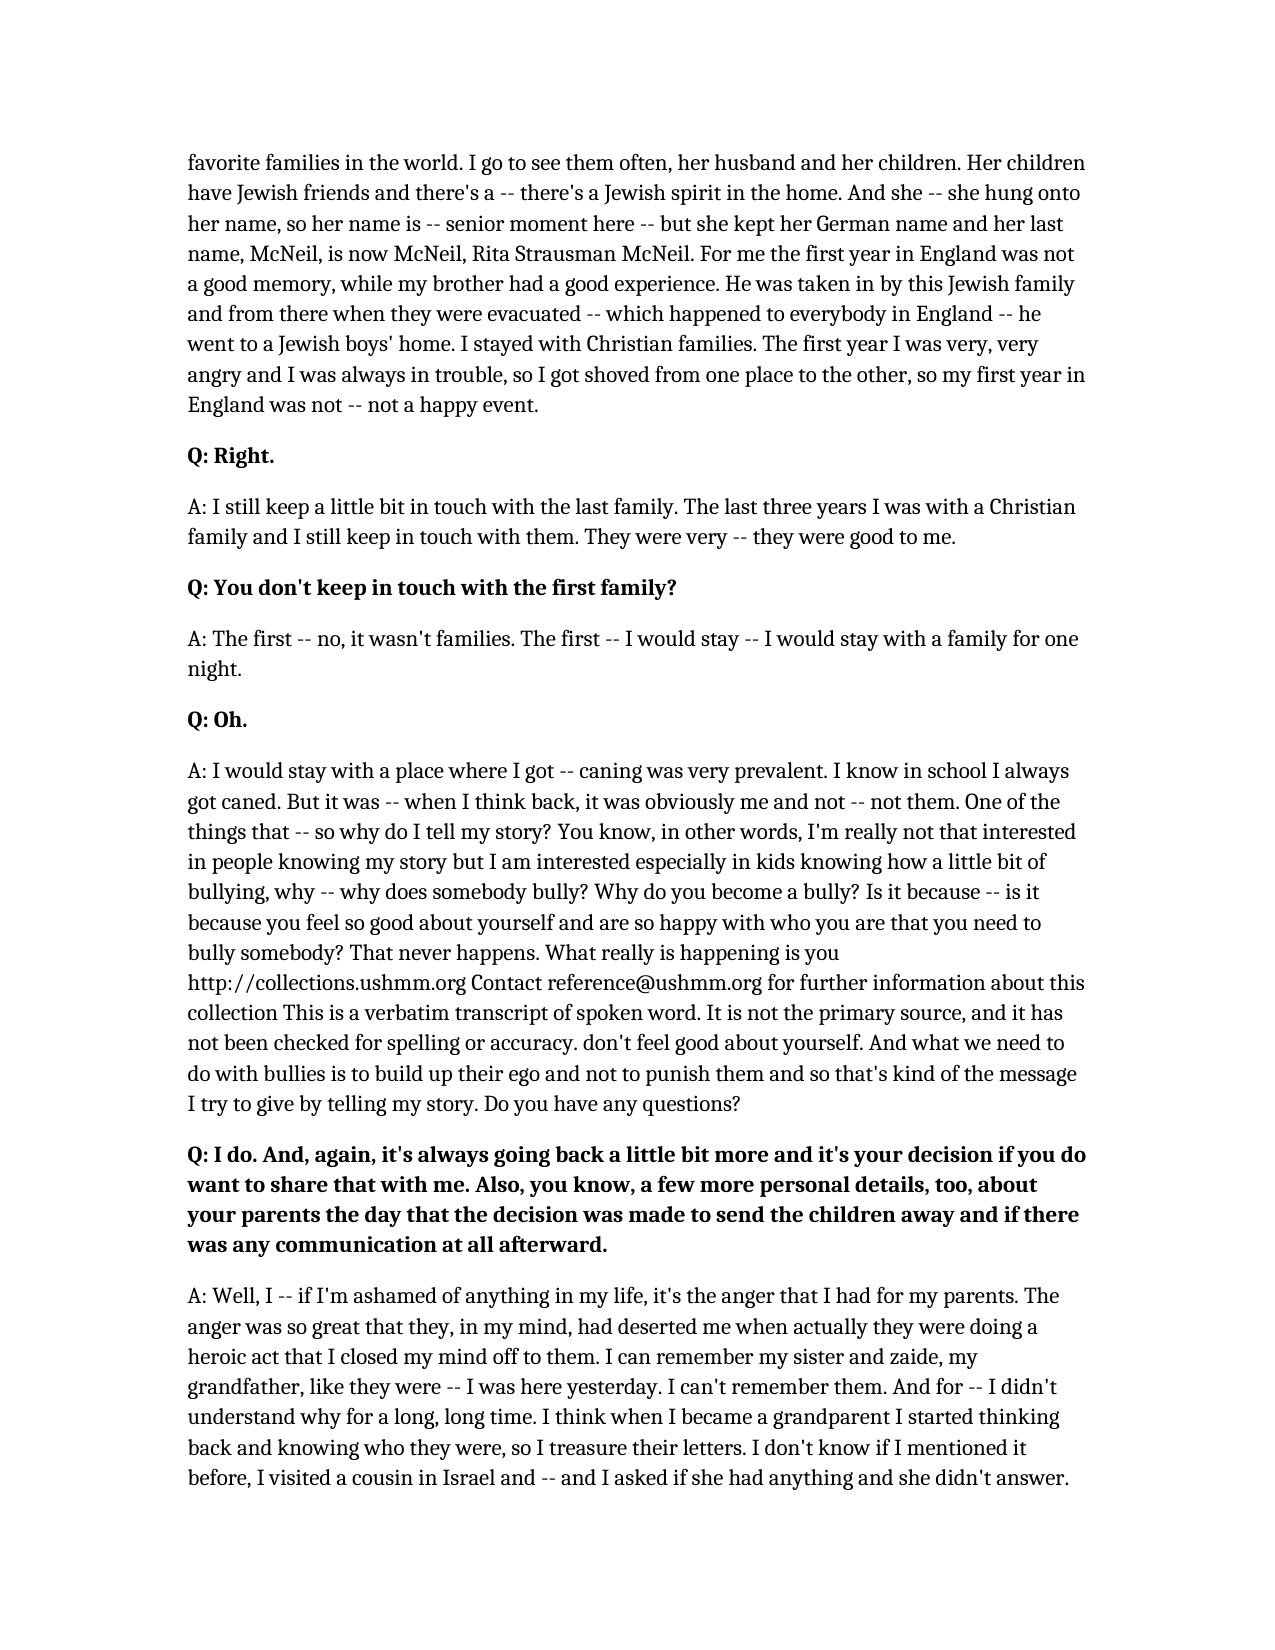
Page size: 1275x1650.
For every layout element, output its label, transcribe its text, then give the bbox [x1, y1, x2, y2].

text A: The first -- no, it wasn't families. The first -- I would stay -- I would stay with a family for one night. [187, 626, 1087, 683]
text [187, 150, 1087, 418]
text Q: Oh. [187, 707, 1087, 734]
text A: I still keep a little bit in touch with the last family. The last three years I was with a Christian family and I still keep in touch with them. They were very -- they were good to me. [187, 494, 1087, 550]
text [187, 1283, 1087, 1491]
text A: I would stay with a place where I got -- caning was very prevalent. I know in school I always got caned. But it was -- when I think back, it was obviously me and not -- not them. One of the things that -- so why do I tell my story? You know, in other words, I'm really not that interested in people knowing my story but I am interested especially in kids knowing how a little bit of bullying, why -- why does somebody bully? Why do you become a bully? Is it because -- is it because you feel so good about yourself and are so happy with who you are that you need to bully somebody? That never happens. What really is happening is you http://collections.ushmm.org Contact reference@ushmm.org for further information about this collection This is a verbatim transcript of spoken word. It is not the primary source, and it has not been checked for spelling or accuracy. don't feel good about yourself. And what we need to do with bullies is to build up their ego and not to punish them and so that's kind of the message I try to give by telling my story. Do you have any questions? [187, 758, 1087, 1117]
text Q: I do. And, again, it's always going back a little bit more and it's your decision if you do want to share that with me. Also, you know, a few more personal details, too, about your parents the day that the decision was made to send the children away and if there was any communication at all afterward. [187, 1142, 1087, 1259]
text Q: Right. [187, 443, 1087, 469]
text Q: You don't keep in touch with the first family? [187, 575, 1087, 601]
